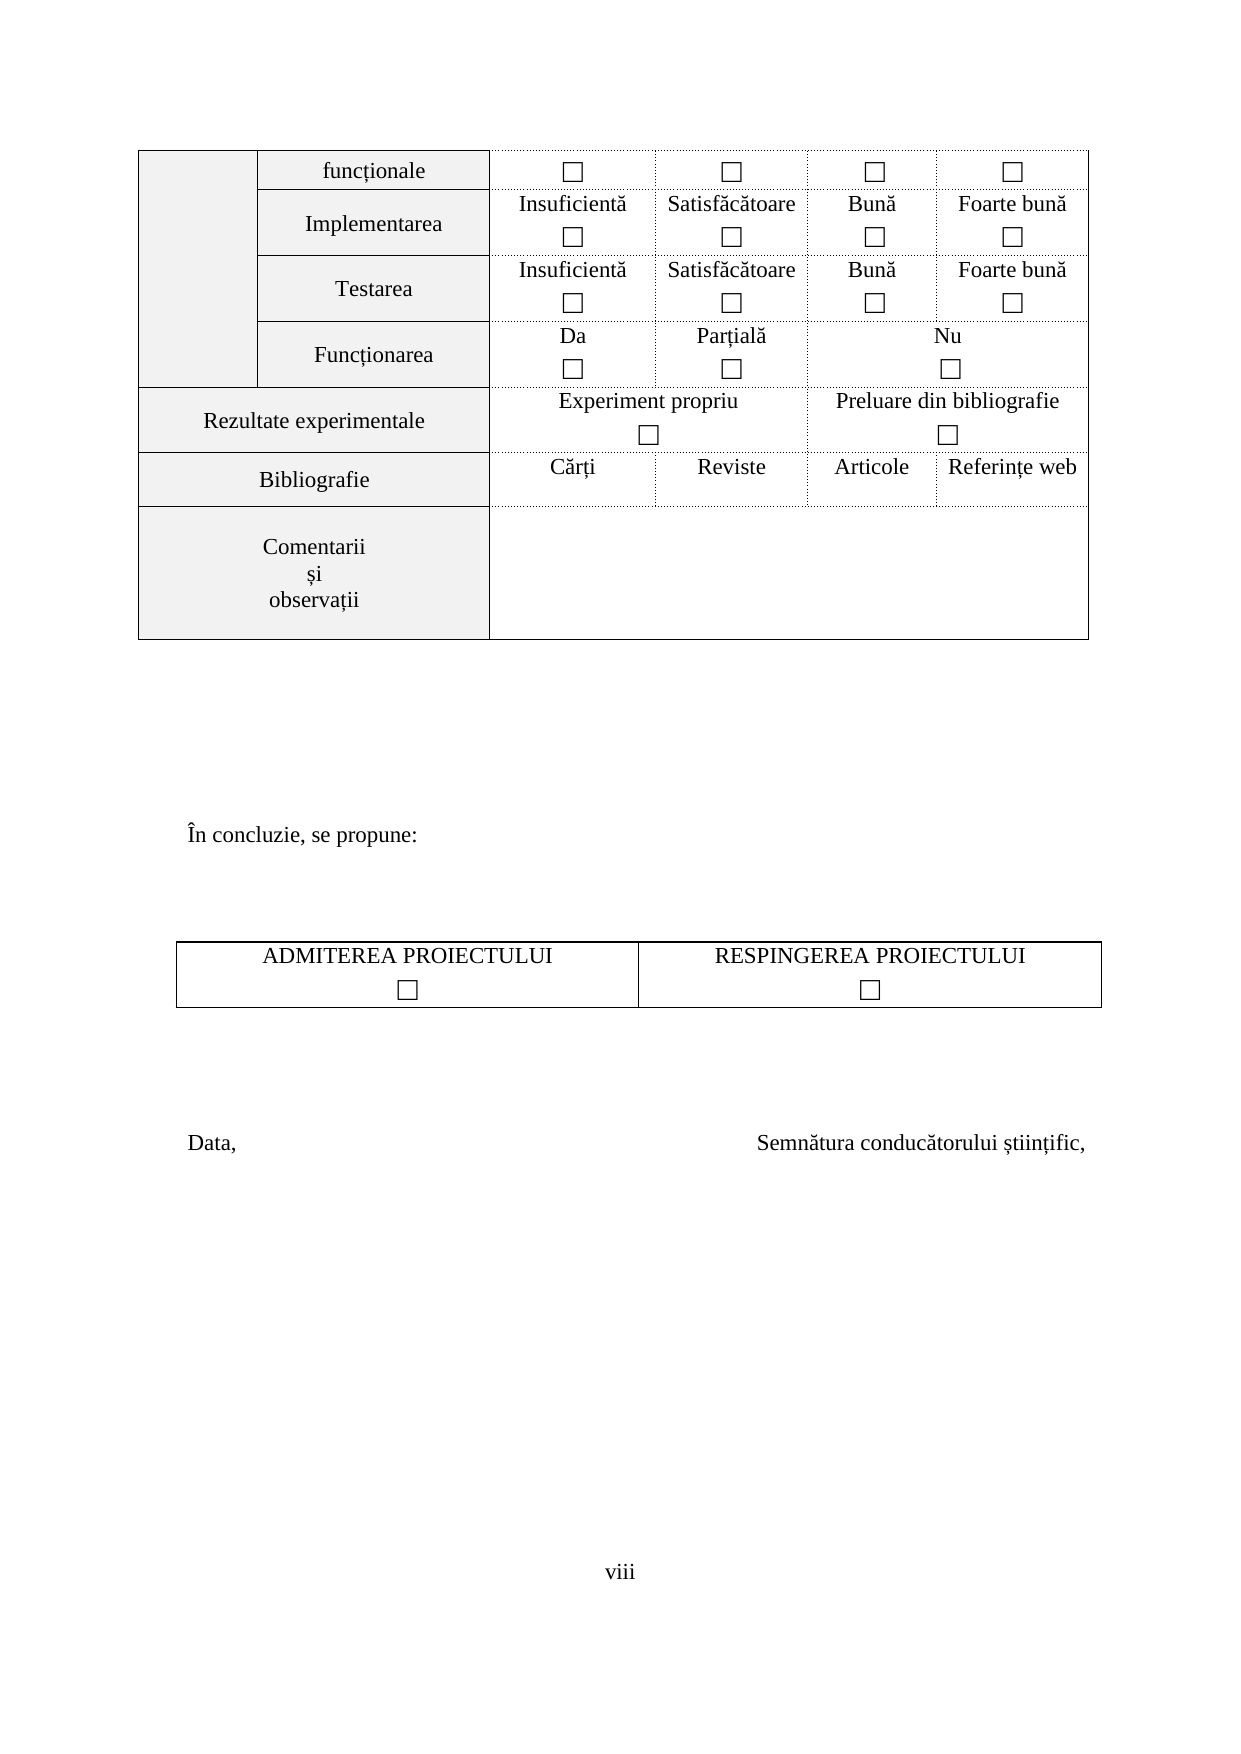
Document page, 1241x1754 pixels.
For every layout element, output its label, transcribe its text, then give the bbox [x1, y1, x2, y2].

table_cell Parțială □ [656, 321, 807, 387]
table_cell Funcționarea [258, 322, 489, 387]
table_cell Satisfăcătoare □ [656, 150, 807, 189]
table_cell Bună □ [807, 150, 936, 189]
table_header ADMITEREA PROIECTULUI □ [177, 943, 638, 1007]
table_cell Foarte bună □ [936, 150, 1088, 189]
table_cell Foarte bună □ [936, 255, 1088, 321]
table_cell Insuficientă □ [490, 189, 656, 255]
table_cell Preluare din bibliografie □ [807, 387, 1088, 452]
text Data, Semnătura conducătorului științific, [187, 1129, 1090, 1155]
table_cell Da □ [490, 321, 656, 387]
table_cell Reviste [656, 452, 807, 506]
table_cell Satisfăcătoare □ [656, 255, 807, 321]
table_cell Articole [807, 452, 936, 506]
table_cell Insuficientă □ [490, 255, 656, 321]
table_cell Întocmirea specificațiilor funcționale [258, 151, 489, 189]
table_cell Rezultate experimentale [139, 388, 489, 452]
table_cell Satisfăcătoare □ [656, 189, 807, 255]
table_cell Implementarea [258, 190, 489, 255]
table_cell Nu □ [807, 321, 1088, 387]
table_cell Bună □ [807, 189, 936, 255]
table_cell Referințe web [936, 452, 1088, 506]
table_header RESPINGEREA PROIECTULUI □ [639, 943, 1101, 1007]
table_cell Insuficientă □ [490, 150, 656, 189]
text În concluzie, se propune: [187, 821, 1090, 847]
table_cell Comentarii și observații [139, 507, 489, 639]
table_cell Foarte bună □ [936, 189, 1088, 255]
table_cell Cărți [490, 452, 656, 506]
table_cell [490, 506, 1088, 639]
table_cell Bună □ [807, 255, 936, 321]
table_cell Testarea [258, 256, 489, 321]
table_cell Experiment propriu □ [490, 387, 807, 452]
table_cell Bibliografie [139, 453, 489, 506]
